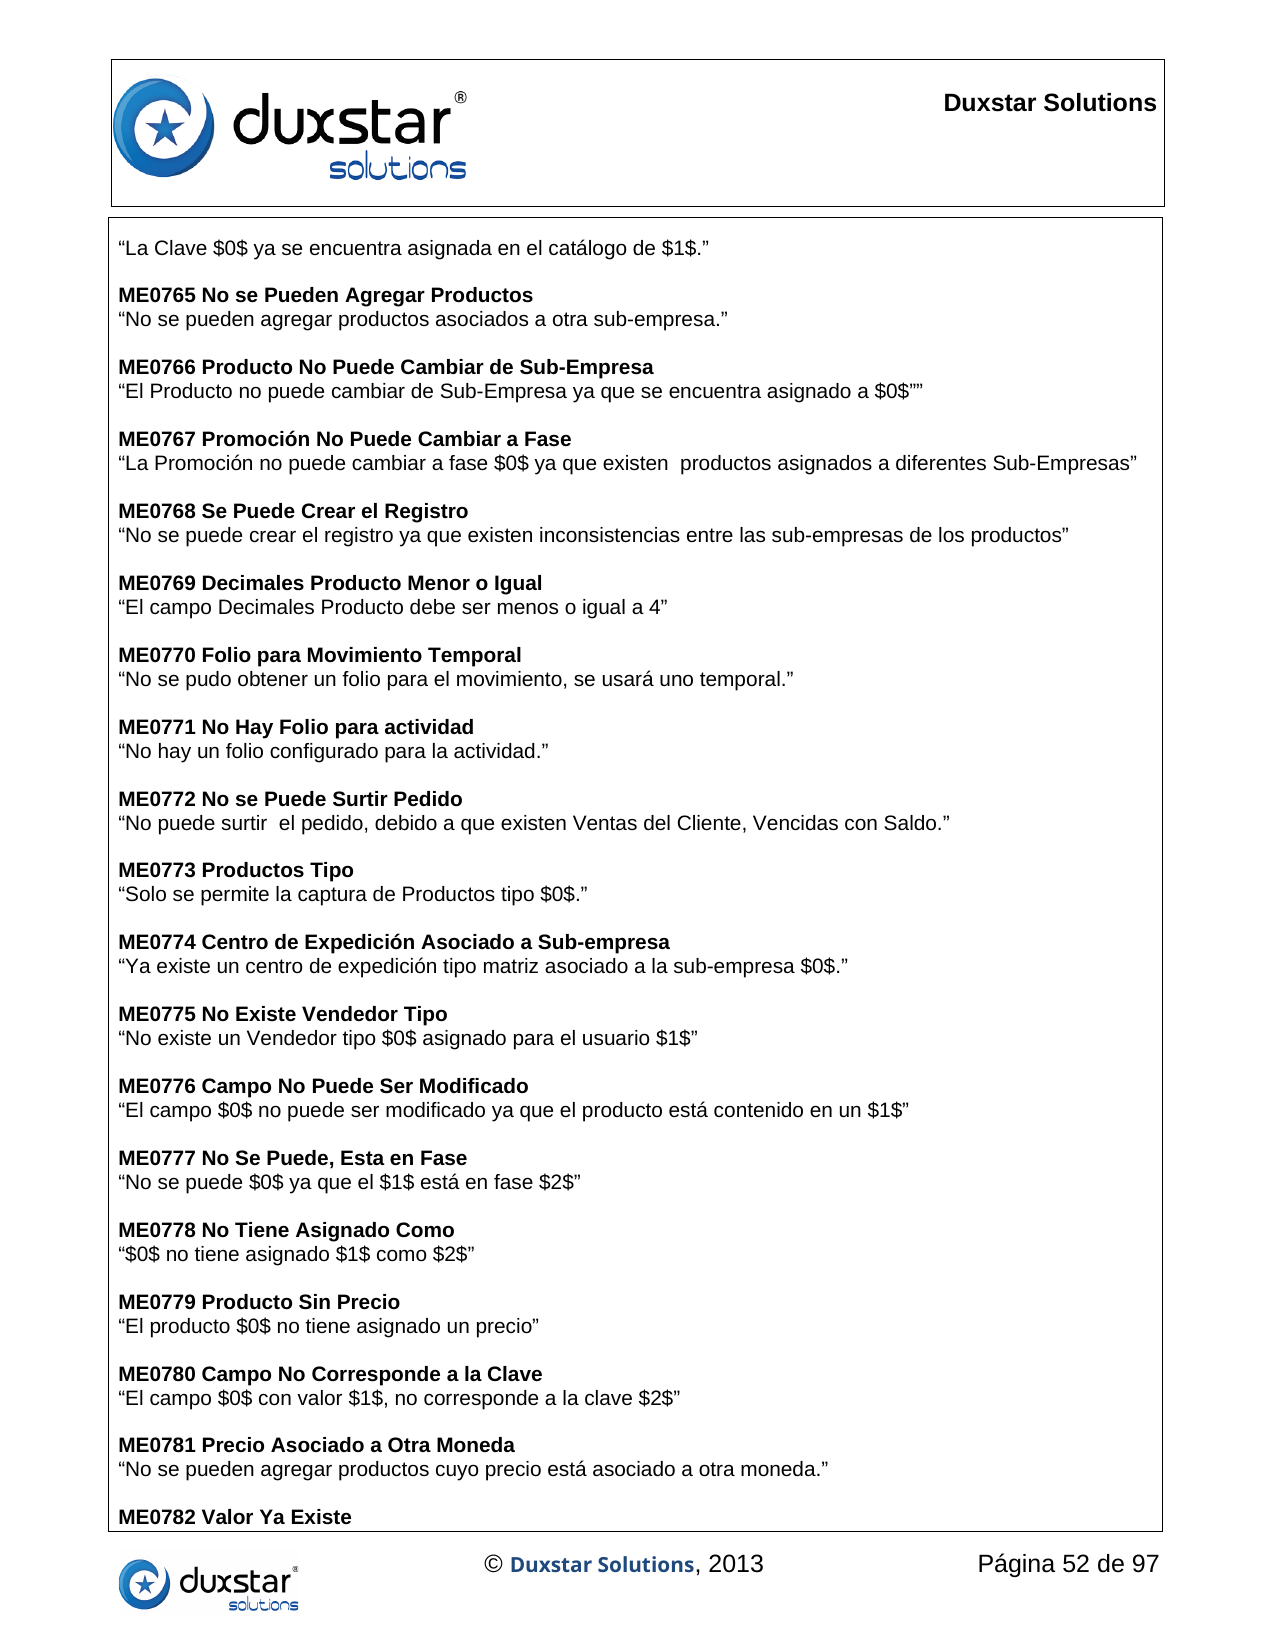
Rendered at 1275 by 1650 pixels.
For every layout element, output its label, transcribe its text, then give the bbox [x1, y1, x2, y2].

text “El campo $0$ con valor $1$, no corresponde a la clave $2$” [118, 1385, 1157, 1409]
text ME0782 Valor Ya Existe [118, 1505, 1157, 1529]
text “No se puede crear el registro ya que existen inconsistencias entre las sub-empresas de los productos” [118, 523, 1157, 547]
text ME0776 Campo No Puede Ser Modificado [118, 1074, 1157, 1098]
text “No puede surtir el pedido, debido a que existen Ventas del Cliente, Vencidas con Saldo.” [118, 810, 1157, 834]
text ME0773 Productos Tipo [118, 858, 1157, 882]
text ME0768 Se Puede Crear el Registro [118, 499, 1157, 523]
text ME0766 Producto No Puede Cambiar de Sub-Empresa [118, 355, 1157, 379]
text “El campo Decimales Producto debe ser menos o igual a 4” [118, 595, 1157, 619]
text “Ya existe un centro de expedición tipo matriz asociado a la sub-empresa $0$.” [118, 954, 1157, 978]
text “La Promoción no puede cambiar a fase $0$ ya que existen productos asignados a diferentes Sub-Empresas” [118, 451, 1157, 475]
text ME0777 No Se Puede, Esta en Fase [118, 1146, 1157, 1170]
text ME0781 Precio Asociado a Otra Moneda [118, 1433, 1157, 1457]
text ME0767 Promoción No Puede Cambiar a Fase [118, 427, 1157, 451]
text “El producto $0$ no tiene asignado un precio” [118, 1313, 1157, 1337]
text “La Clave $0$ ya se encuentra asignada en el catálogo de $1$.” [118, 235, 1157, 259]
text ME0779 Producto Sin Precio [118, 1289, 1157, 1313]
text ME0769 Decimales Producto Menor o Igual [118, 571, 1157, 595]
text ME0774 Centro de Expedición Asociado a Sub-empresa [118, 930, 1157, 954]
text “No se pudo obtener un folio para el movimiento, se usará uno temporal.” [118, 667, 1157, 691]
text ME0770 Folio para Movimiento Temporal [118, 643, 1157, 667]
text “Solo se permite la captura de Productos tipo $0$.” [118, 882, 1157, 906]
text “No se pueden agregar productos asociados a otra sub-empresa.” [118, 307, 1157, 331]
text “No se puede $0$ ya que el $1$ está en fase $2$” [118, 1170, 1157, 1194]
text ME0778 No Tiene Asignado Como [118, 1218, 1157, 1242]
text “No hay un folio configurado para la actividad.” [118, 738, 1157, 762]
text “No existe un Vendedor tipo $0$ asignado para el usuario $1$” [118, 1026, 1157, 1050]
picture [112, 60, 467, 186]
text “No se pueden agregar productos cuyo precio está asociado a otra moneda.” [118, 1457, 1157, 1481]
text “El Producto no puede cambiar de Sub-Empresa ya que se encuentra asignado a $0$”” [118, 379, 1157, 403]
text ME0775 No Existe Vendedor Tipo [118, 1002, 1157, 1026]
text ME0772 No se Puede Surtir Pedido [118, 786, 1157, 810]
text “$0$ no tiene asignado $1$ como $2$” [118, 1242, 1157, 1266]
text ME0765 No se Pueden Agregar Productos [118, 283, 1157, 307]
text ME0780 Campo No Corresponde a la Clave [118, 1361, 1157, 1385]
text “El campo $0$ no puede ser modificado ya que el producto está contenido en un $1$” [118, 1098, 1157, 1122]
picture [118, 1549, 299, 1614]
text ME0771 No Hay Folio para actividad [118, 714, 1157, 738]
